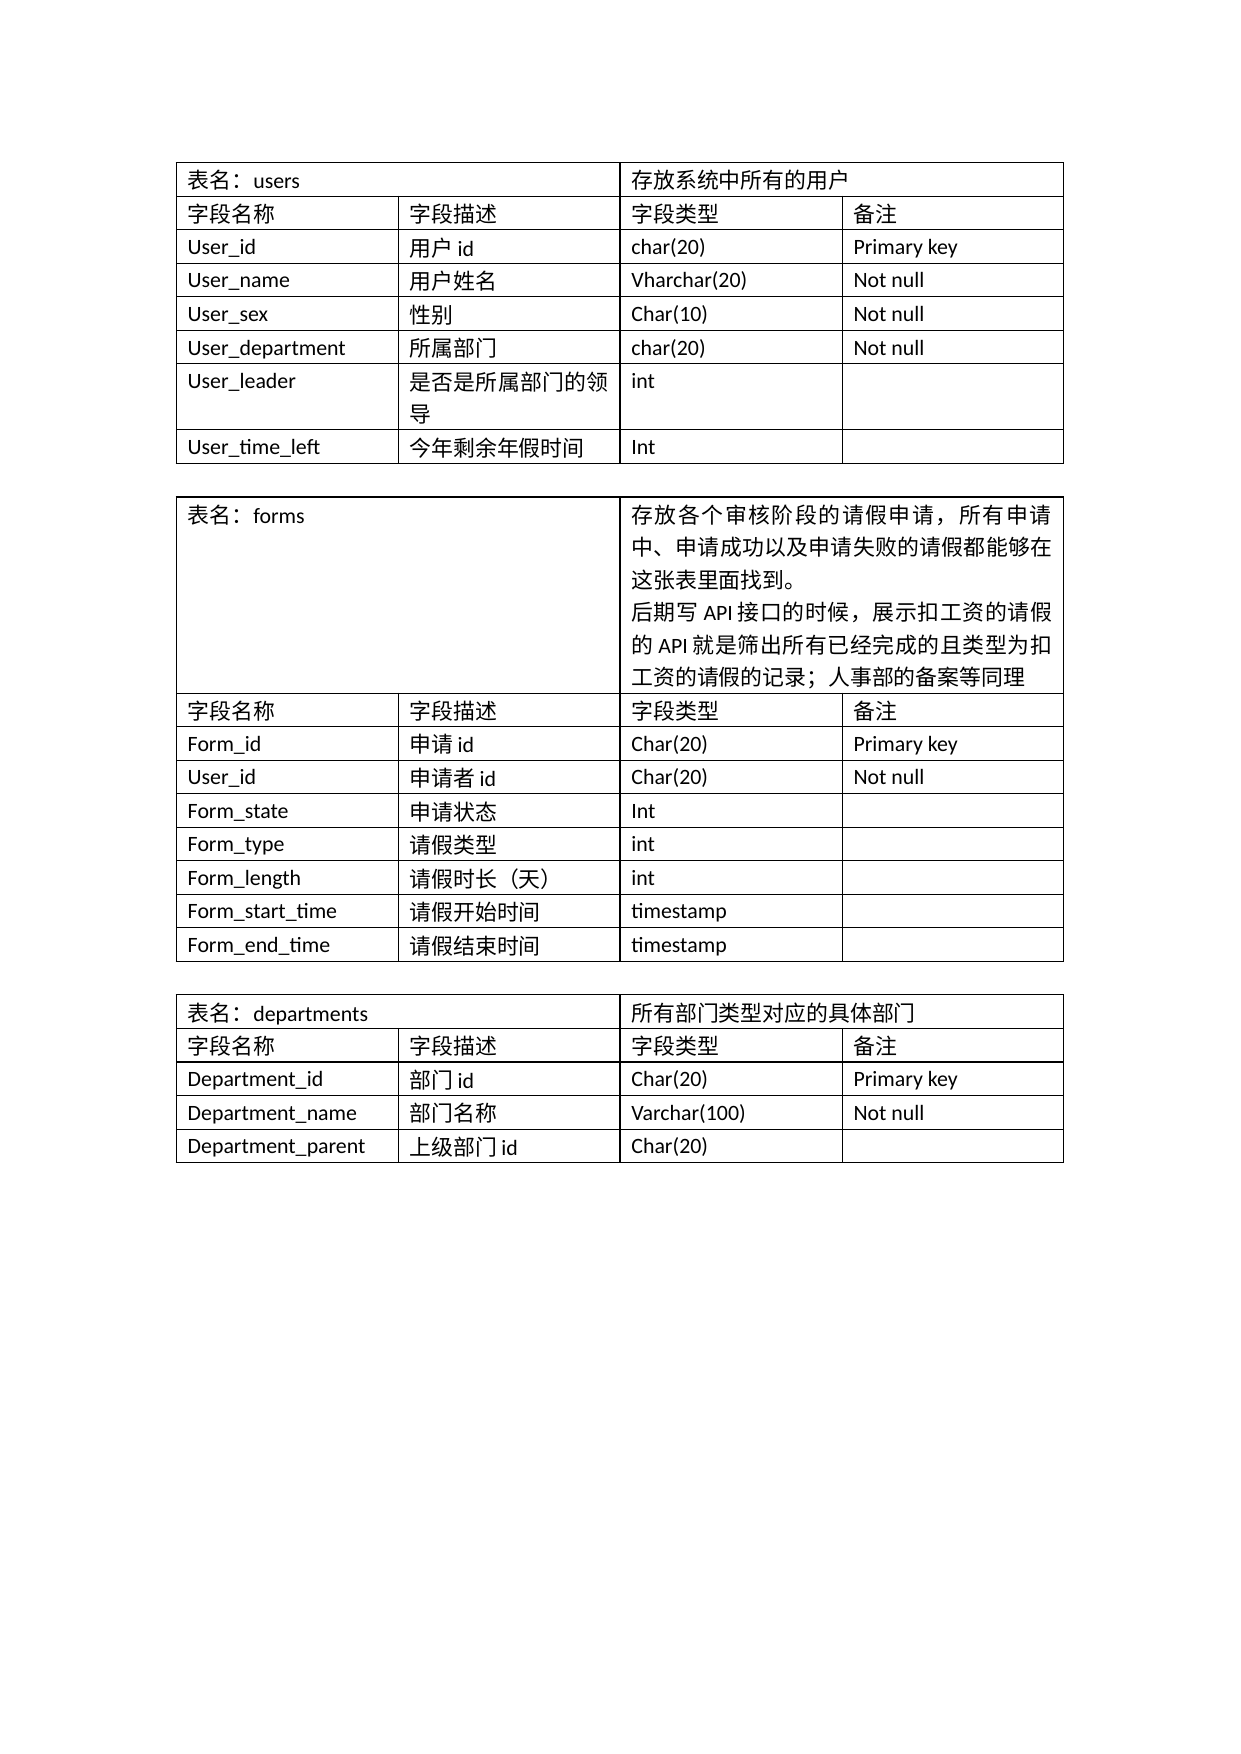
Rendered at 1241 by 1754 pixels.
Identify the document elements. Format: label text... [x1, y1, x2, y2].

table_header 所有部门类型对应的具体部门 [621, 995, 1063, 1028]
table_cell timestamp [621, 928, 842, 961]
table_cell Char(20) [621, 1063, 842, 1095]
table_cell User_time_left [177, 430, 398, 463]
table_cell Not null [843, 297, 1063, 330]
table_cell 字段类型 [621, 1029, 842, 1061]
table_cell [843, 928, 1063, 961]
table_header 存放各个审核阶段的请假申请，所有申请中、申请成功以及申请失败的请假都能够在这张表里面找到。 后期写API接口的时候，展示扣工资的请假的API就是筛出所有已经完成的且类型为扣工资的请假的记录；人事部的备案等同理 [621, 498, 1063, 692]
table_cell int [621, 828, 842, 860]
table_cell [843, 895, 1063, 927]
table_header 表名：users [177, 163, 619, 196]
table_cell timestamp [621, 895, 842, 927]
table_cell Not null [843, 264, 1063, 296]
table_cell 性别 [399, 297, 619, 330]
table_cell Not null [843, 331, 1063, 363]
table_cell 申请状态 [399, 794, 619, 827]
table_cell [843, 861, 1063, 894]
table_cell 所属部门 [399, 331, 619, 363]
table_cell int [621, 364, 842, 429]
table_cell 字段名称 [177, 694, 398, 726]
table_cell 用户id [399, 230, 619, 263]
table_cell Department_id [177, 1063, 398, 1095]
table_cell 备注 [843, 694, 1063, 726]
table_cell Form_state [177, 794, 398, 827]
table_cell 备注 [843, 197, 1063, 229]
table_cell 请假时长（天） [399, 861, 619, 894]
table_cell Int [621, 430, 842, 463]
table_cell 部门id [399, 1063, 619, 1095]
table_cell 请假开始时间 [399, 895, 619, 927]
table_cell Int [621, 794, 842, 827]
table_cell int [621, 861, 842, 894]
table_cell 字段名称 [177, 1029, 398, 1061]
table_cell User_id [177, 230, 398, 263]
table_header 表名：forms [177, 498, 619, 692]
table_cell Not null [843, 1096, 1063, 1128]
table_cell [843, 364, 1063, 429]
table_cell Primary key [843, 727, 1063, 759]
table_cell [843, 794, 1063, 827]
table_cell 申请者id [399, 761, 619, 793]
table_cell 字段类型 [621, 694, 842, 726]
table_cell Form_start_time [177, 895, 398, 927]
table_cell [843, 828, 1063, 860]
table_cell Char(20) [621, 727, 842, 759]
table_cell User_name [177, 264, 398, 296]
table_cell Not null [843, 761, 1063, 793]
table_cell Char(20) [621, 1130, 842, 1162]
table_header 存放系统中所有的用户 [621, 163, 1063, 196]
table_cell Primary key [843, 1063, 1063, 1095]
table_cell User_leader [177, 364, 398, 429]
table_cell User_sex [177, 297, 398, 330]
table_cell 请假类型 [399, 828, 619, 860]
table_cell Department_parent [177, 1130, 398, 1162]
table_cell Primary key [843, 230, 1063, 263]
table_cell User_department [177, 331, 398, 363]
table_cell User_id [177, 761, 398, 793]
table_cell 字段类型 [621, 197, 842, 229]
table_cell Form_id [177, 727, 398, 759]
table_cell Vharchar(20) [621, 264, 842, 296]
table_cell Char(20) [621, 761, 842, 793]
table_cell Form_type [177, 828, 398, 860]
table_cell 字段名称 [177, 197, 398, 229]
table_cell 用户姓名 [399, 264, 619, 296]
table_cell 字段描述 [399, 197, 619, 229]
table_cell [843, 1130, 1063, 1162]
table_cell char(20) [621, 331, 842, 363]
table_cell [843, 430, 1063, 463]
table_cell 请假结束时间 [399, 928, 619, 961]
table_cell Department_name [177, 1096, 398, 1128]
table_header 表名：departments [177, 995, 619, 1028]
table_cell Char(10) [621, 297, 842, 330]
table_cell 备注 [843, 1029, 1063, 1061]
table_cell Varchar(100) [621, 1096, 842, 1128]
table_cell 字段描述 [399, 1029, 619, 1061]
table_cell 申请id [399, 727, 619, 759]
table_cell 上级部门id [399, 1130, 619, 1162]
table_cell 字段描述 [399, 694, 619, 726]
table_cell 今年剩余年假时间 [399, 430, 619, 463]
table_cell Form_end_time [177, 928, 398, 961]
table_cell 是否是所属部门的领导 [399, 364, 619, 429]
table_cell 部门名称 [399, 1096, 619, 1128]
table_cell Form_length [177, 861, 398, 894]
table_cell char(20) [621, 230, 842, 263]
